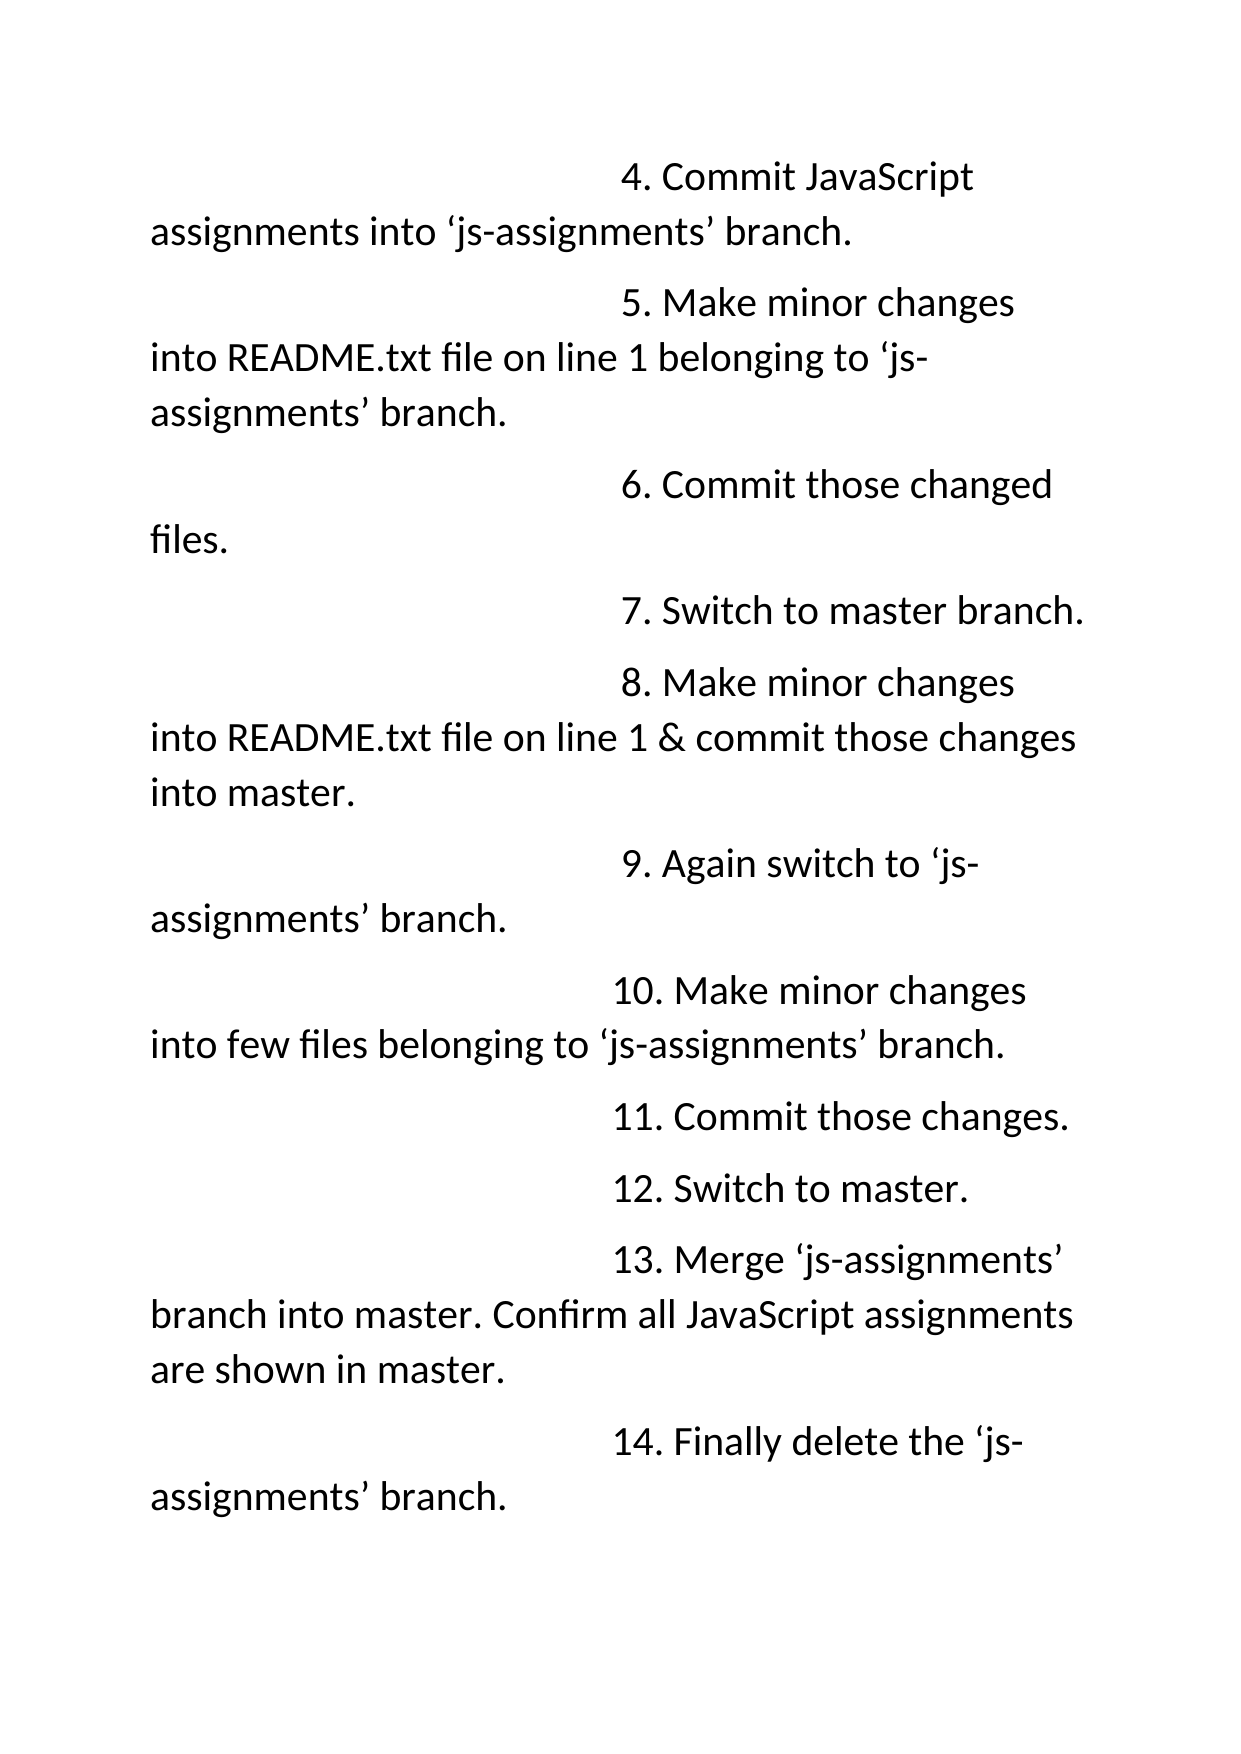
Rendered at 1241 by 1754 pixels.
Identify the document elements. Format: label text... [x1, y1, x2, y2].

text 13. Merge ‘js-assignments’ branch into master. Confirm all JavaScript assignments are shown in master. [150, 1233, 1090, 1394]
text 4. Commit JavaScript assignments into ‘js-assignments’ branch. [150, 150, 1090, 256]
text 5. Make minor changes into README.txt file on line 1 belonging to ‘js-assignments’ branch. [150, 276, 1090, 437]
text 6. Commit those changed files. [150, 458, 1090, 563]
text 14. Finally delete the ‘js-assignments’ branch. [150, 1414, 1090, 1520]
text 10. Make minor changes into few files belonging to ‘js-assignments’ branch. [150, 964, 1090, 1069]
text 7. Switch to master branch. [150, 584, 1090, 635]
text 12. Switch to master. [150, 1162, 1090, 1212]
text 9. Again switch to ‘js-assignments’ branch. [150, 837, 1090, 943]
text 11. Commit those changes. [150, 1090, 1090, 1141]
text 8. Make minor changes into README.txt file on line 1 & commit those changes into master. [150, 656, 1090, 816]
